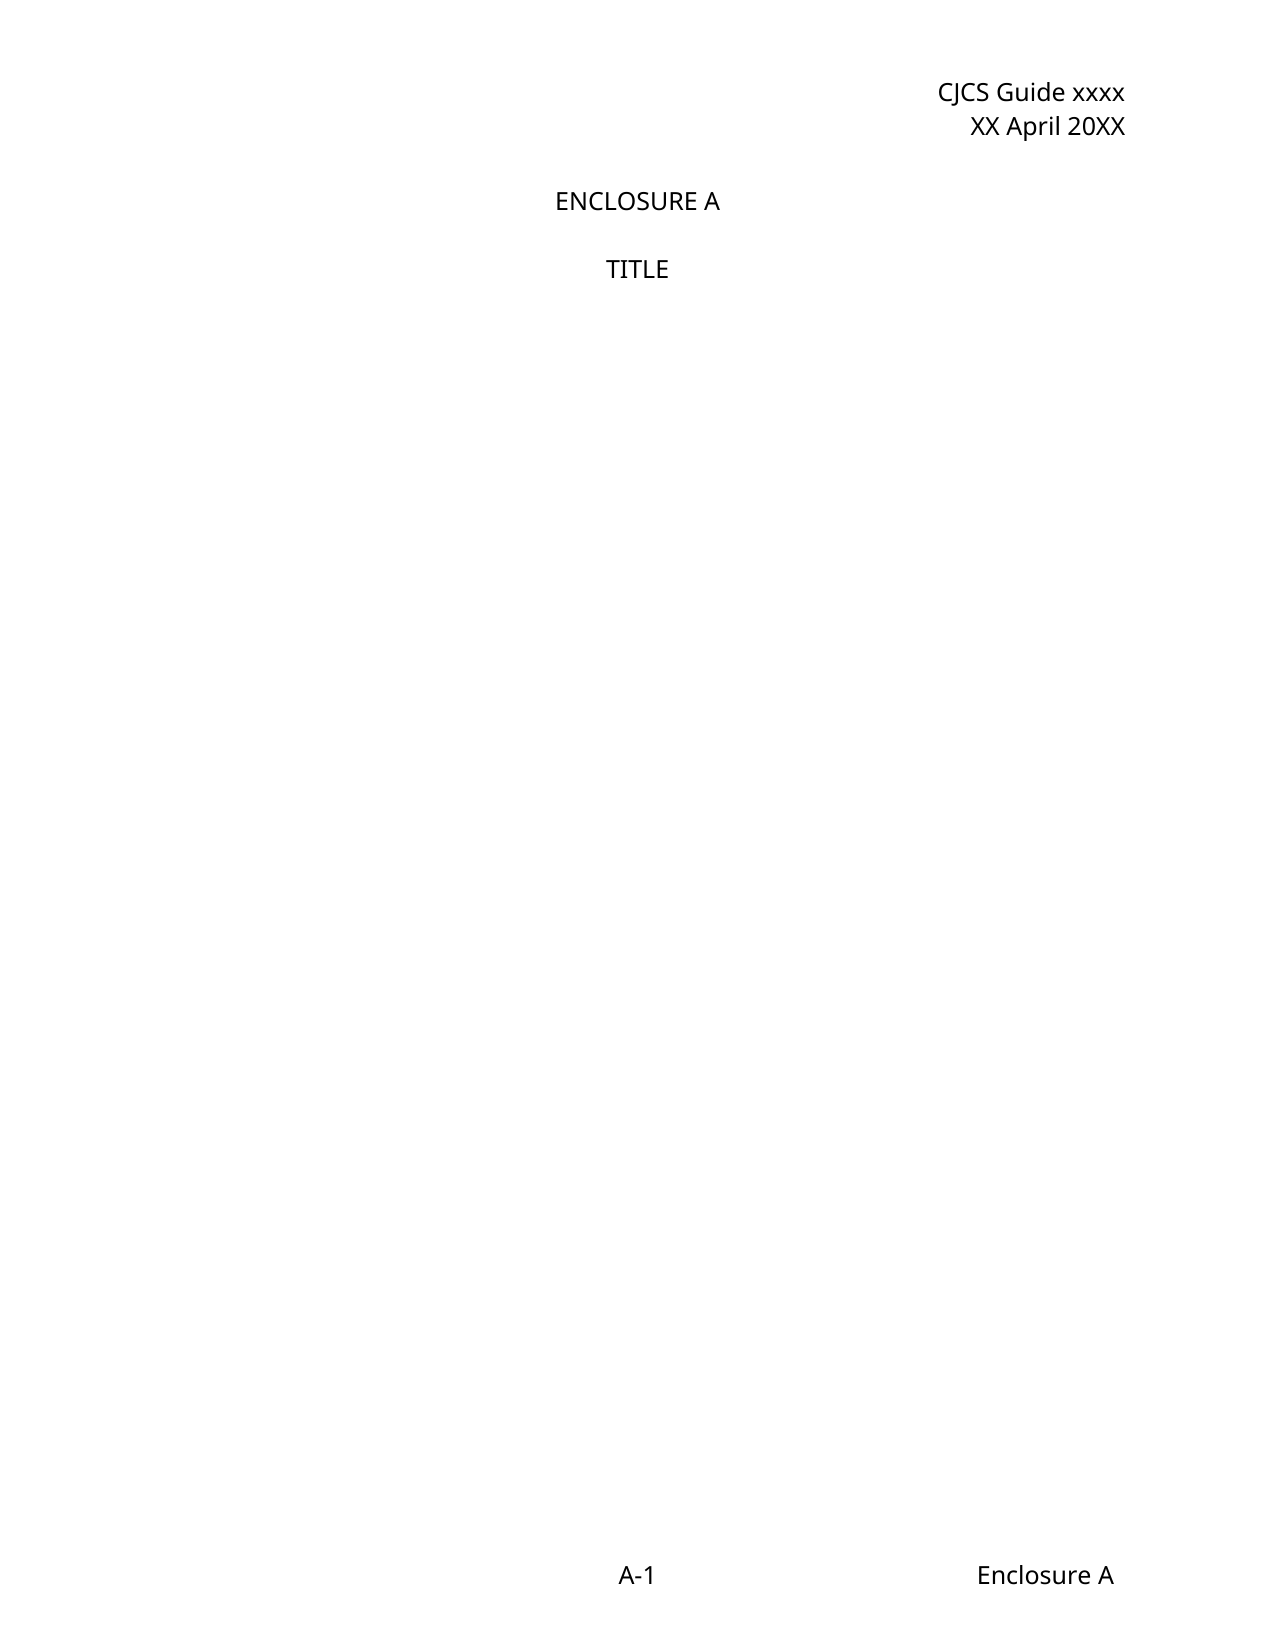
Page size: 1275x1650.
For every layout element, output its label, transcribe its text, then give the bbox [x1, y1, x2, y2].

text ENCLOSURE A [150, 184, 1125, 218]
text TITLE [150, 252, 1125, 286]
